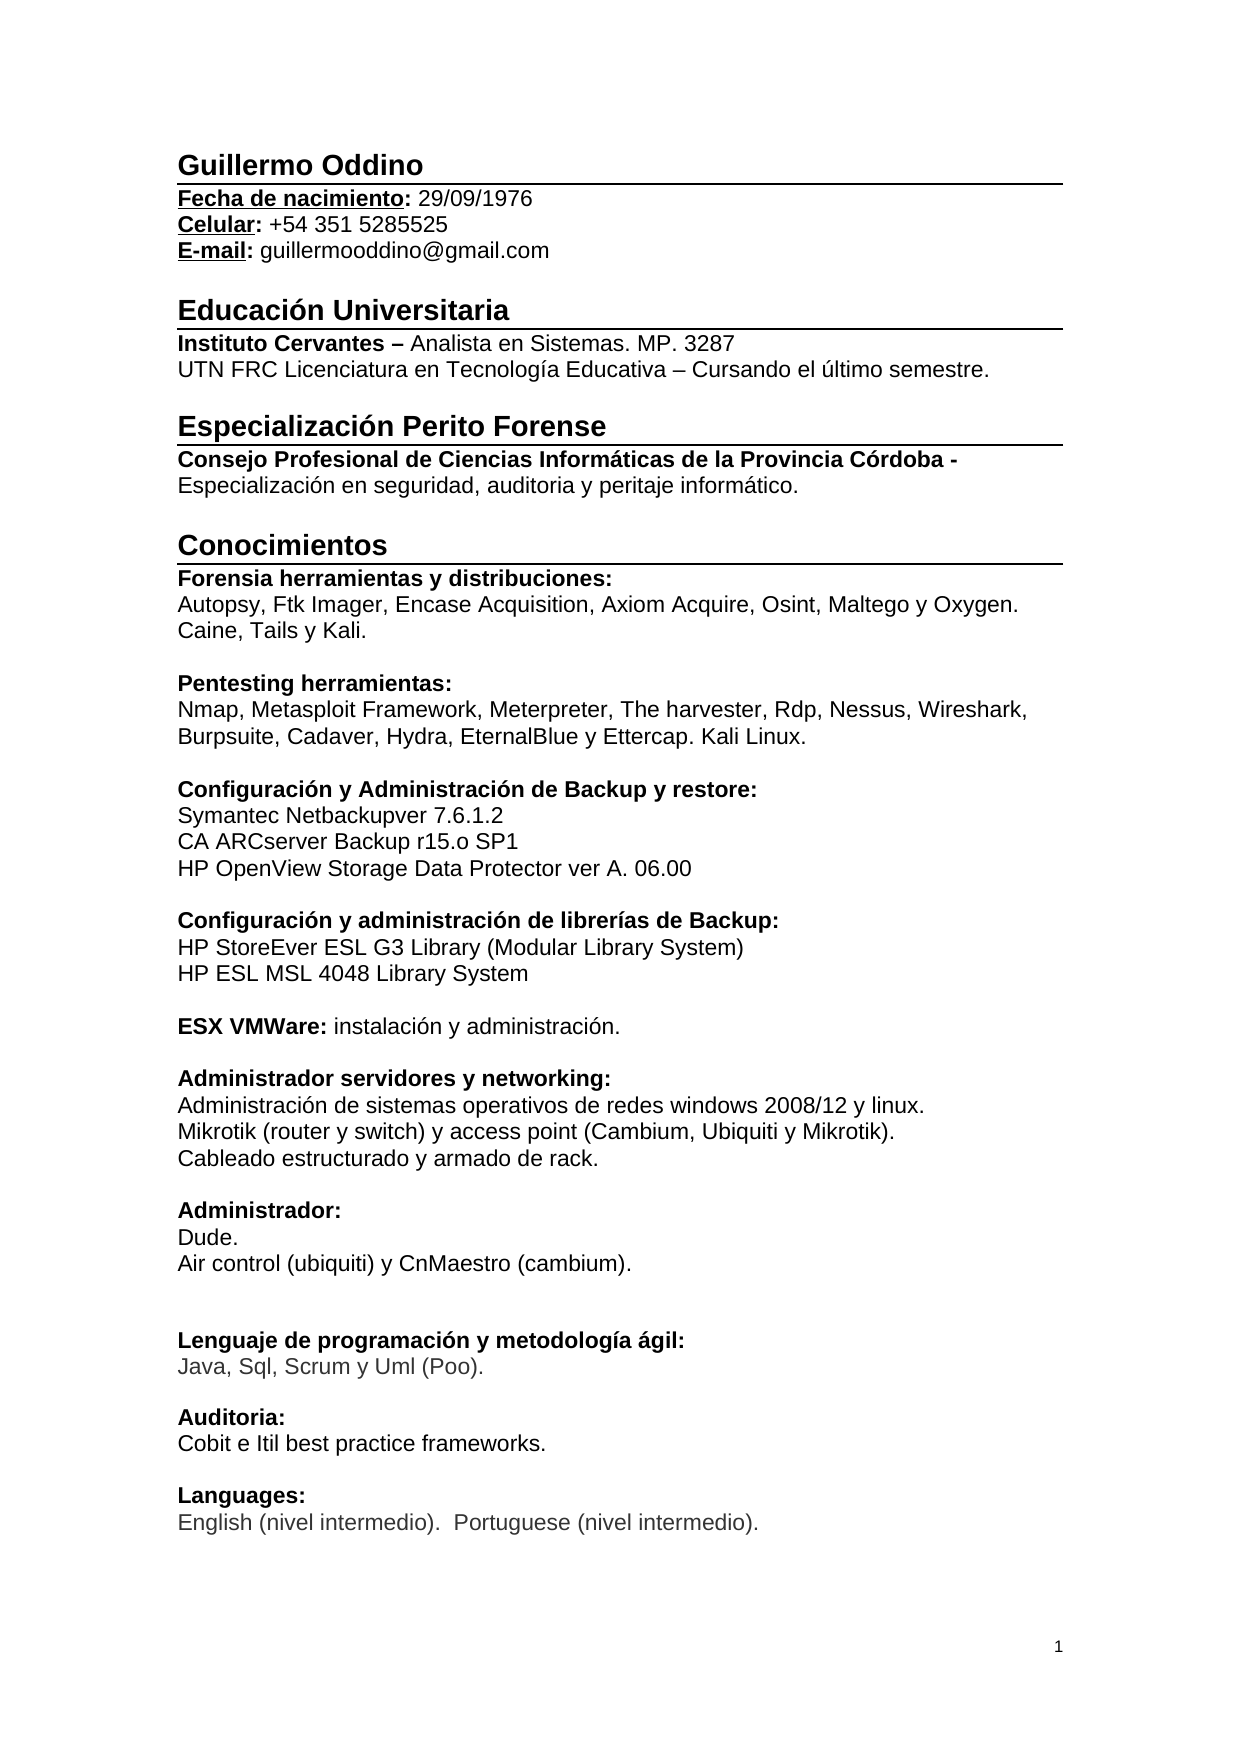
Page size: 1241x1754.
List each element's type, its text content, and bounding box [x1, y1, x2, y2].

subtitle Especialización en seguridad, auditoria y peritaje informático. [177, 472, 1063, 499]
text Configuración y administración de librerías de Backup: [177, 907, 1063, 934]
text Lenguaje de programación y metodología ágil: Java, Sql, Scrum y Uml (Poo). [177, 1327, 1063, 1403]
text Dude. [177, 1223, 1063, 1250]
subtitle Guillermo Oddino [177, 148, 1063, 183]
subtitle Forensia herramientas y distribuciones: [177, 565, 1063, 591]
text Symantec Netbackupver 7.6.1.2 [177, 802, 1063, 828]
text Nmap, Metasploit Framework, Meterpreter, The harvester, Rdp, Nessus, Wireshark, Burpsuite, Cadaver, Hydra, EternalBlue y Ettercap. Kali Linux. [177, 696, 1063, 749]
subtitle Educación Universitaria [177, 293, 1063, 328]
subtitle Especialización Perito Forense [177, 409, 1063, 444]
text Administración de sistemas operativos de redes windows 2008/12 y linux. [177, 1092, 1063, 1118]
text Fecha de nacimiento: 29/09/1976 [177, 185, 1063, 211]
text Auditoria: [177, 1403, 1063, 1430]
text CA ARCserver Backup r15.o SP1 [177, 828, 1063, 854]
text Configuración y Administración de Backup y restore: [177, 776, 1063, 802]
text Instituto Cervantes – Analista en Sistemas. MP. 3287 [177, 330, 1063, 356]
text Cobit e Itil best practice frameworks. [177, 1430, 1063, 1456]
text E-mail: guillermooddino@gmail.com [177, 237, 1063, 264]
text HP ESL MSL 4048 Library System [177, 960, 1063, 986]
text Celular: +54 351 5285525 [177, 211, 1063, 237]
text HP StoreEver ESL G3 Library (Modular Library System) [177, 934, 1063, 960]
text Mikrotik (router y switch) y access point (Cambium, Ubiquiti y Mikrotik). [177, 1118, 1063, 1144]
text Air control (ubiquiti) y CnMaestro (cambium). [177, 1250, 1063, 1276]
subtitle Administrador: [177, 1197, 1063, 1223]
text Cableado estructurado y armado de rack. [177, 1144, 1063, 1171]
text HP OpenView Storage Data Protector ver A. 06.00 [177, 854, 1063, 881]
subtitle Conocimientos [177, 527, 1063, 563]
text Pentesting herramientas: [177, 670, 1063, 696]
subtitle Consejo Profesional de Ciencias Informáticas de la Provincia Córdoba - [177, 446, 1063, 472]
subtitle ESX VMWare: instalación y administración. [177, 1013, 1063, 1039]
text Autopsy, Ftk Imager, Encase Acquisition, Axiom Acquire, Osint, Maltego y Oxygen. Caine, Tails y Kali. [177, 591, 1063, 644]
subtitle Administrador servidores y networking: [177, 1065, 1063, 1092]
text Languages: English (nivel intermedio). Portuguese (nivel intermedio). [177, 1482, 1063, 1535]
text UTN FRC Licenciatura en Tecnología Educativa – Cursando el último semestre. [177, 356, 1063, 382]
